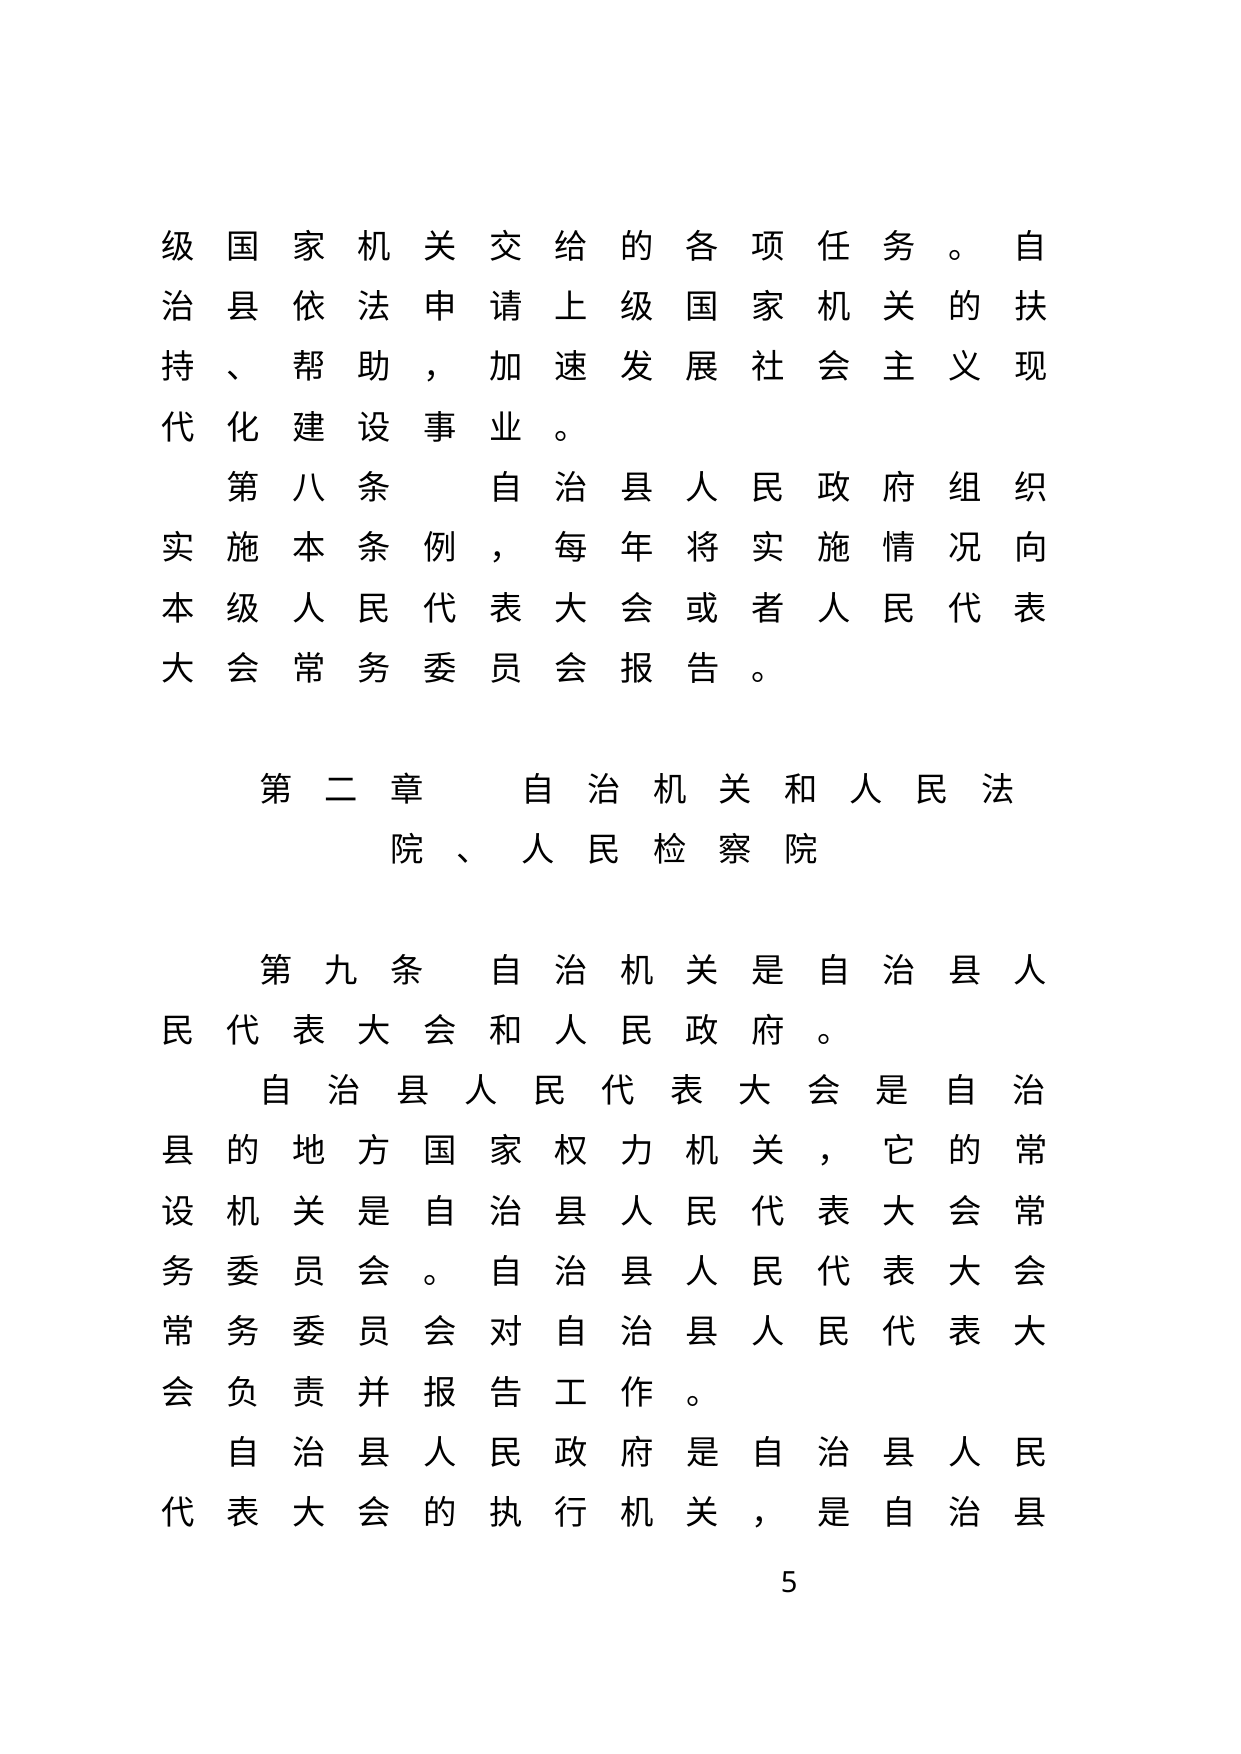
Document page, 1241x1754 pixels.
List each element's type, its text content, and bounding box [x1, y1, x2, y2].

text 第八条 自治县人民政府组织实施本条例，每年将实施情况向本级人民代表大会或者人民代表大会常务委员会报告。 [161, 455, 1079, 696]
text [161, 1420, 1079, 1540]
text 自治县人民代表大会是自治县的地方国家权力机关，它的常设机关是自治县人民代表大会常务委员会。自治县人民代表大会常务委员会对自治县人民代表大会负责并报告工作。 [161, 1058, 1079, 1420]
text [161, 213, 1079, 455]
text 第二章 自治机关和人民法院、人民检察院 [161, 756, 1079, 877]
text 第九条 自治机关是自治县人民代表大会和人民政府。 [161, 937, 1079, 1058]
